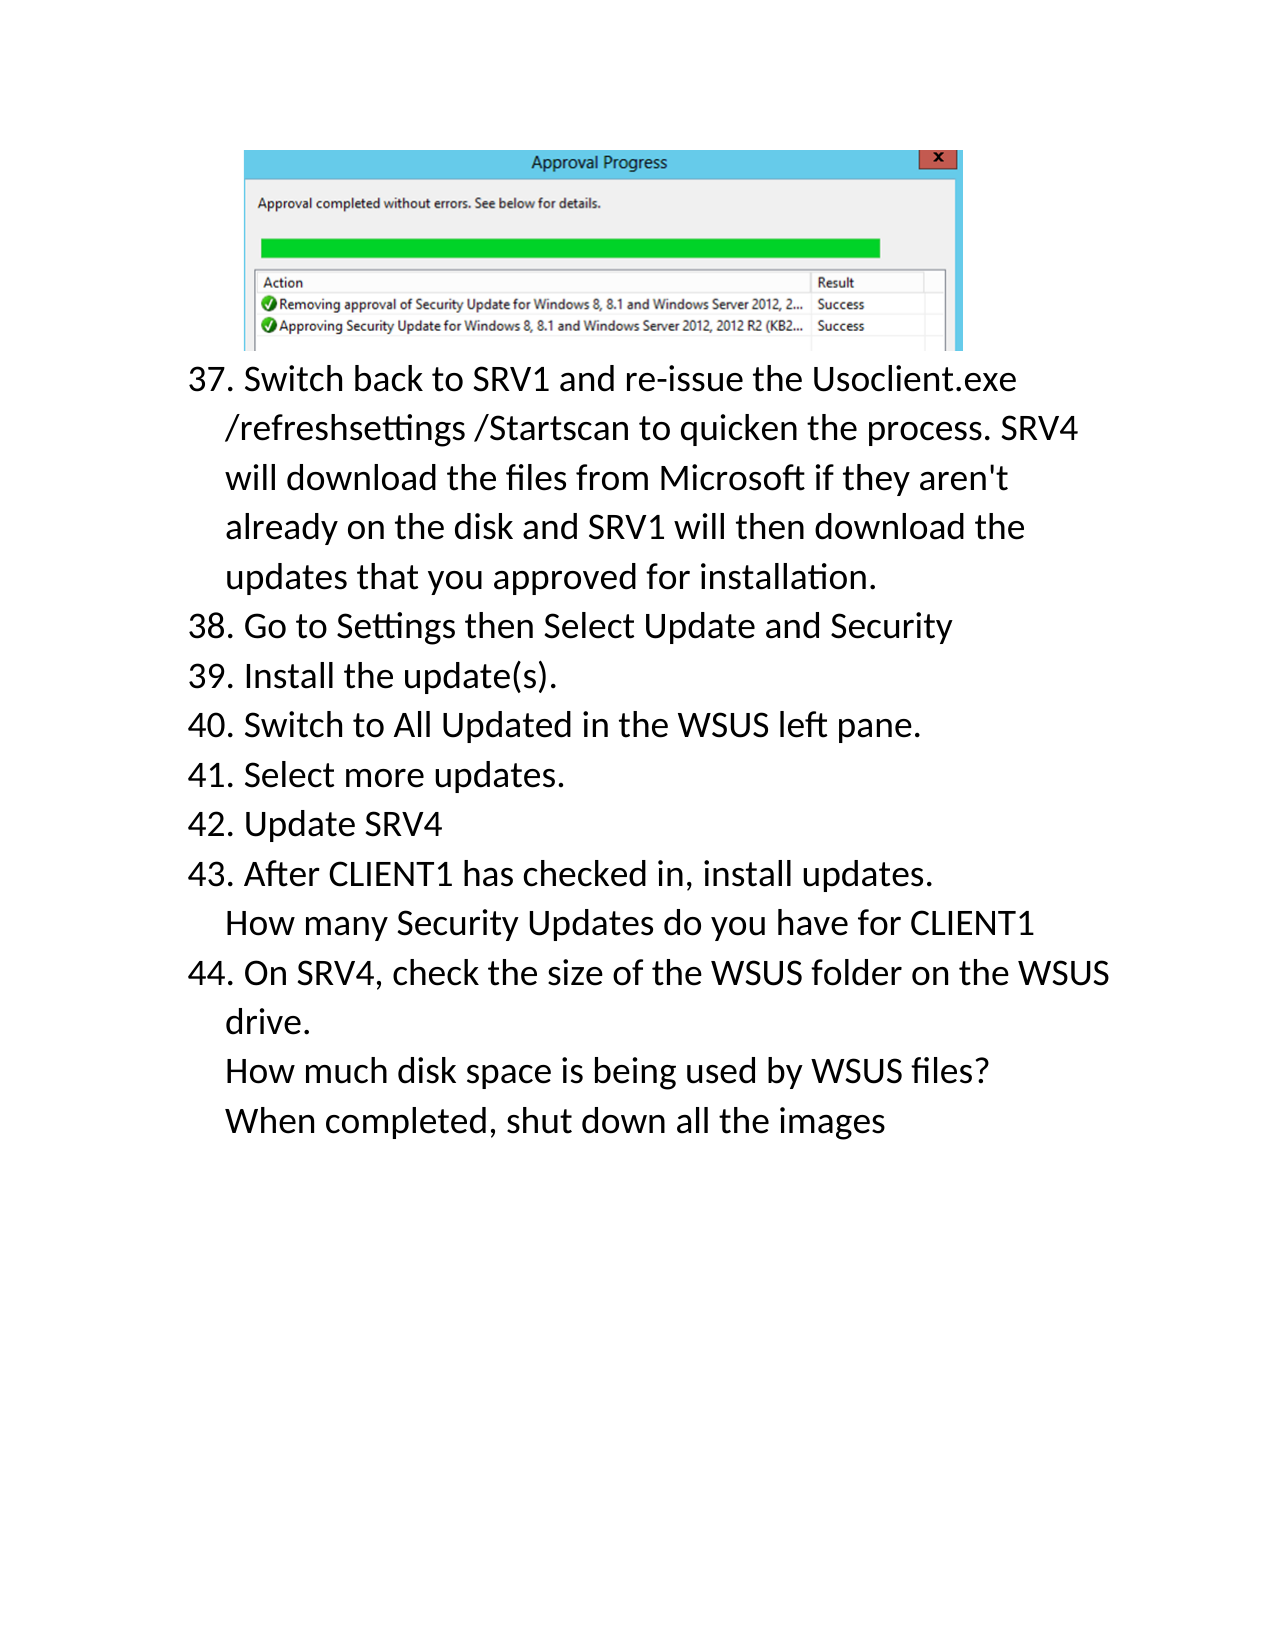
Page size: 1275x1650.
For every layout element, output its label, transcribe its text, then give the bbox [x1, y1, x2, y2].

list Switch back to SRV1 and re-issue the Usoclient.exe /refreshsettings /Startscan to quicken the process. SRV4 will download the files from Microsoft if they aren't already on the disk and SRV1 will then download the updates that you approved for installation. [187, 355, 1125, 598]
list Update SRV4 [187, 800, 1125, 846]
list How many Security Updates do you have for CLIENT1 [225, 899, 1125, 945]
list After CLIENT1 has checked in, install updates. [187, 849, 1125, 895]
list When completed, shut down all the images [225, 1097, 1125, 1143]
list Switch to All Updated in the WSUS left pane. [187, 701, 1125, 747]
list Go to Settings then Select Update and Security [187, 602, 1125, 648]
list Select more updates. [187, 751, 1125, 796]
list On SRV4, check the size of the WSUS folder on the WSUS drive. [187, 948, 1125, 1044]
list Install the update(s). [187, 652, 1125, 697]
list How much disk space is being used by WSUS files? [225, 1047, 1125, 1093]
